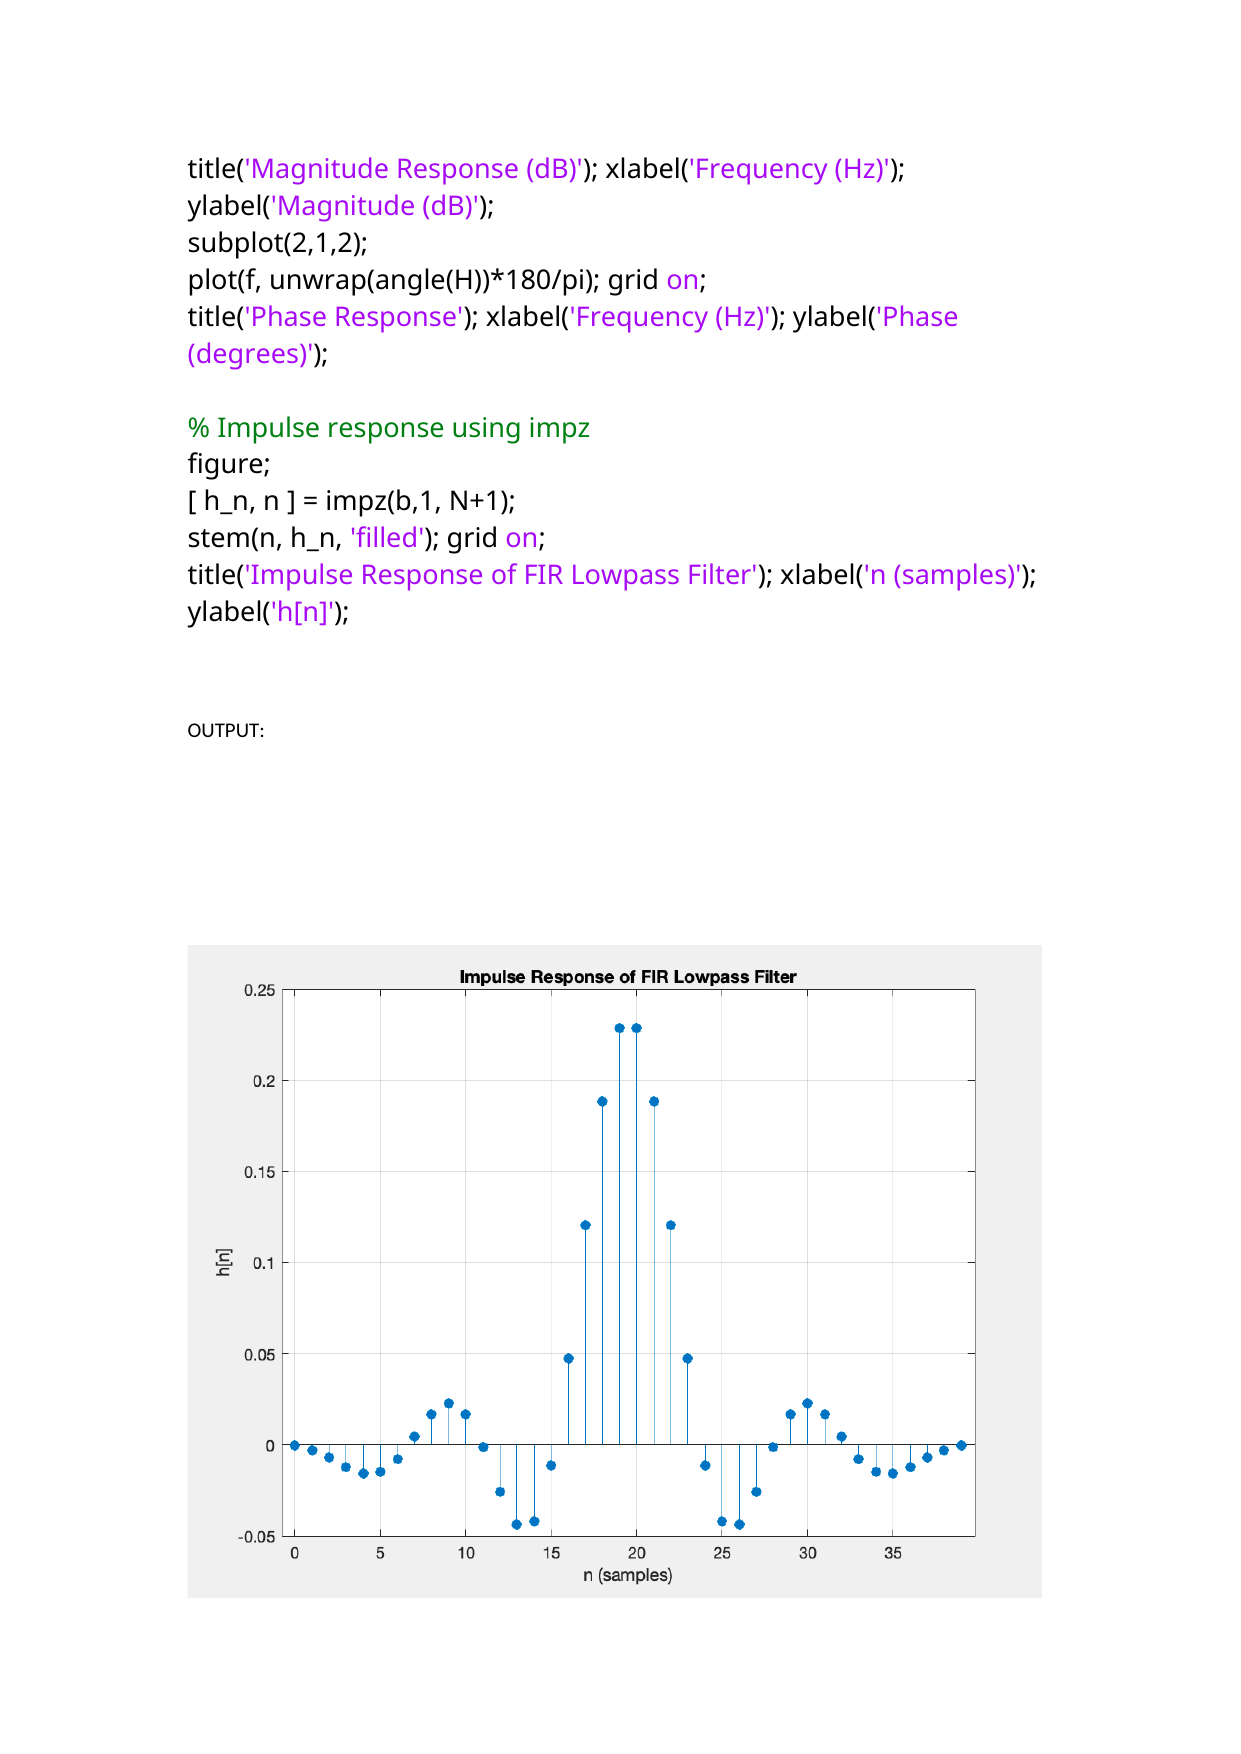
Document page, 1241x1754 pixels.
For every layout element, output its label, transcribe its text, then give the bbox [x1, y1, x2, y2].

text OUTPUT: [187, 717, 1053, 742]
picture [187, 945, 1043, 1598]
text [ h_n, n ] = impz(b,1, N+1); [187, 482, 1053, 519]
text title('Impulse Response of FIR Lowpass Filter'); xlabel('n (samples)'); ylabel('h[n]'); [187, 556, 1053, 629]
text figure; [187, 445, 1053, 482]
text stem(n, h_n, 'filled'); grid on; [187, 519, 1053, 556]
text % Impulse response using impz [187, 408, 1053, 445]
text title('Magnitude Response (dB)'); xlabel('Frequency (Hz)'); ylabel('Magnitude (dB)'); [187, 150, 1053, 224]
text plot(f, unwrap(angle(H))*180/pi); grid on; [187, 261, 1053, 297]
text title('Phase Response'); xlabel('Frequency (Hz)'); ylabel('Phase (degrees)'); [187, 297, 1053, 371]
text subplot(2,1,2); [187, 224, 1053, 261]
